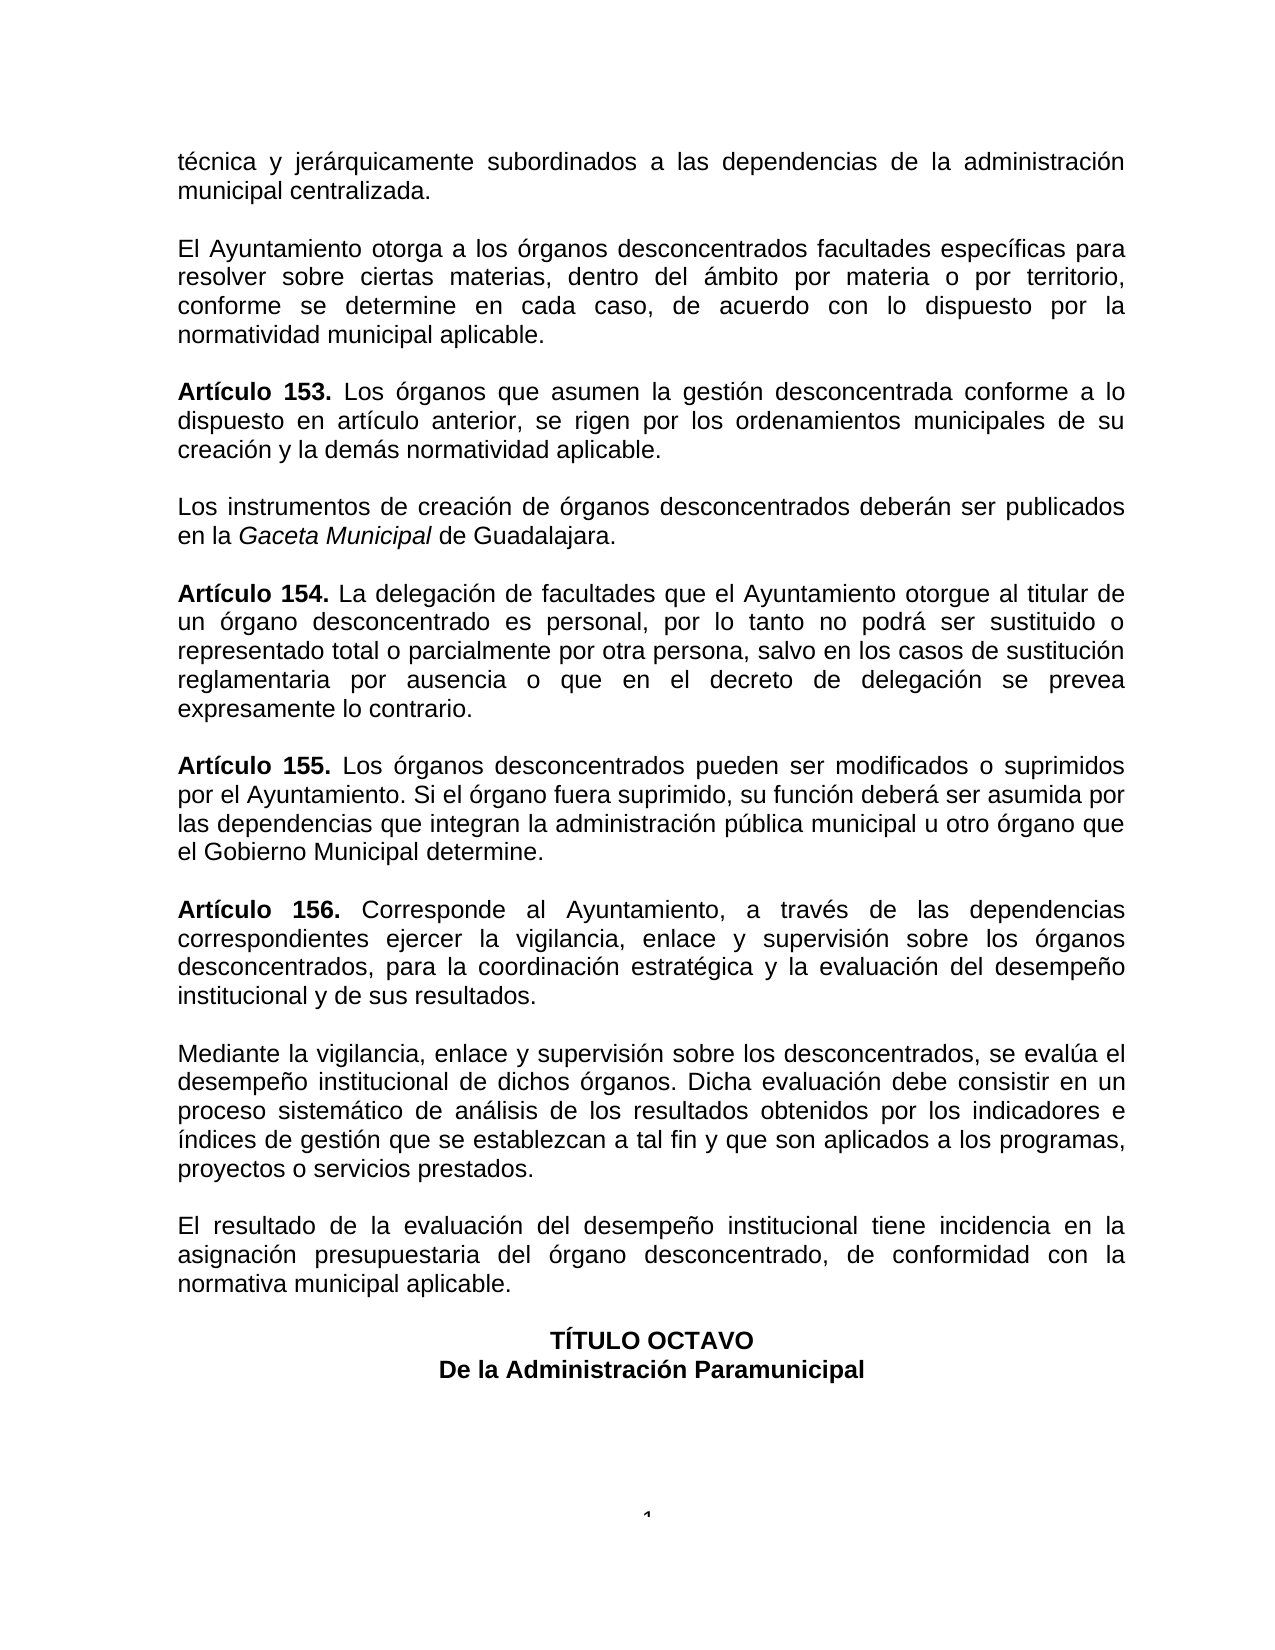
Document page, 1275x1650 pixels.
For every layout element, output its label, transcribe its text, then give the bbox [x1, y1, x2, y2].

text El resultado de la evaluación del desempeño institucional tiene incidencia en la asignación presupuestaria del órgano desconcentrado, de conformidad con la normativa municipal aplicable. [177, 1211, 1127, 1297]
text Artículo 154. La delegación de facultades que el Ayuntamiento otorgue al titular de un órgano desconcentrado es personal, por lo tanto no podrá ser sustituido o representado total o parcialmente por otra persona, salvo en los casos de sustitución reglamentaria por ausencia o que en el decreto de delegación se prevea expresamente lo contrario. [177, 579, 1127, 722]
text Artículo 153. Los órganos que asumen la gestión desconcentrada conforme a lo dispuesto en artículo anterior, se rigen por los ordenamientos municipales de su creación y la demás normatividad aplicable. [177, 377, 1127, 463]
text técnica y jerárquicamente subordinados a las dependencias de la administración municipal centralizada. [177, 147, 1127, 205]
text Los instrumentos de creación de órganos desconcentrados deberán ser publicados en la Gaceta Municipal de Guadalajara. [177, 493, 1126, 550]
text De la Administración Paramunicipal [197, 1355, 1107, 1384]
subtitle TÍTULO OCTAVO [197, 1326, 1107, 1355]
text Artículo 156. Corresponde al Ayuntamiento, a través de las dependencias correspondientes ejercer la vigilancia, enlace y supervisión sobre los órganos desconcentrados, para la coordinación estratégica y la evaluación del desempeño institucional y de sus resultados. [177, 895, 1127, 1010]
text El Ayuntamiento otorga a los órganos desconcentrados facultades específicas para resolver sobre ciertas materias, dentro del ámbito por materia o por territorio, conforme se determine en cada caso, de acuerdo con lo dispuesto por la normatividad municipal aplicable. [177, 233, 1127, 348]
text Artículo 155. Los órganos desconcentrados pueden ser modificados o suprimidos por el Ayuntamiento. Si el órgano fuera suprimido, su función deberá ser asumida por las dependencias que integran la administración pública municipal u otro órgano que el Gobierno Municipal determine. [177, 751, 1127, 866]
text Mediante la vigilancia, enlace y supervisión sobre los desconcentrados, se evalúa el desempeño institucional de dichos órganos. Dicha evaluación debe consistir en un proceso sistemático de análisis de los resultados obtenidos por los indicadores e índices de gestión que se establezcan a tal fin y que son aplicados a los programas, proyectos o servicios prestados. [177, 1039, 1127, 1182]
